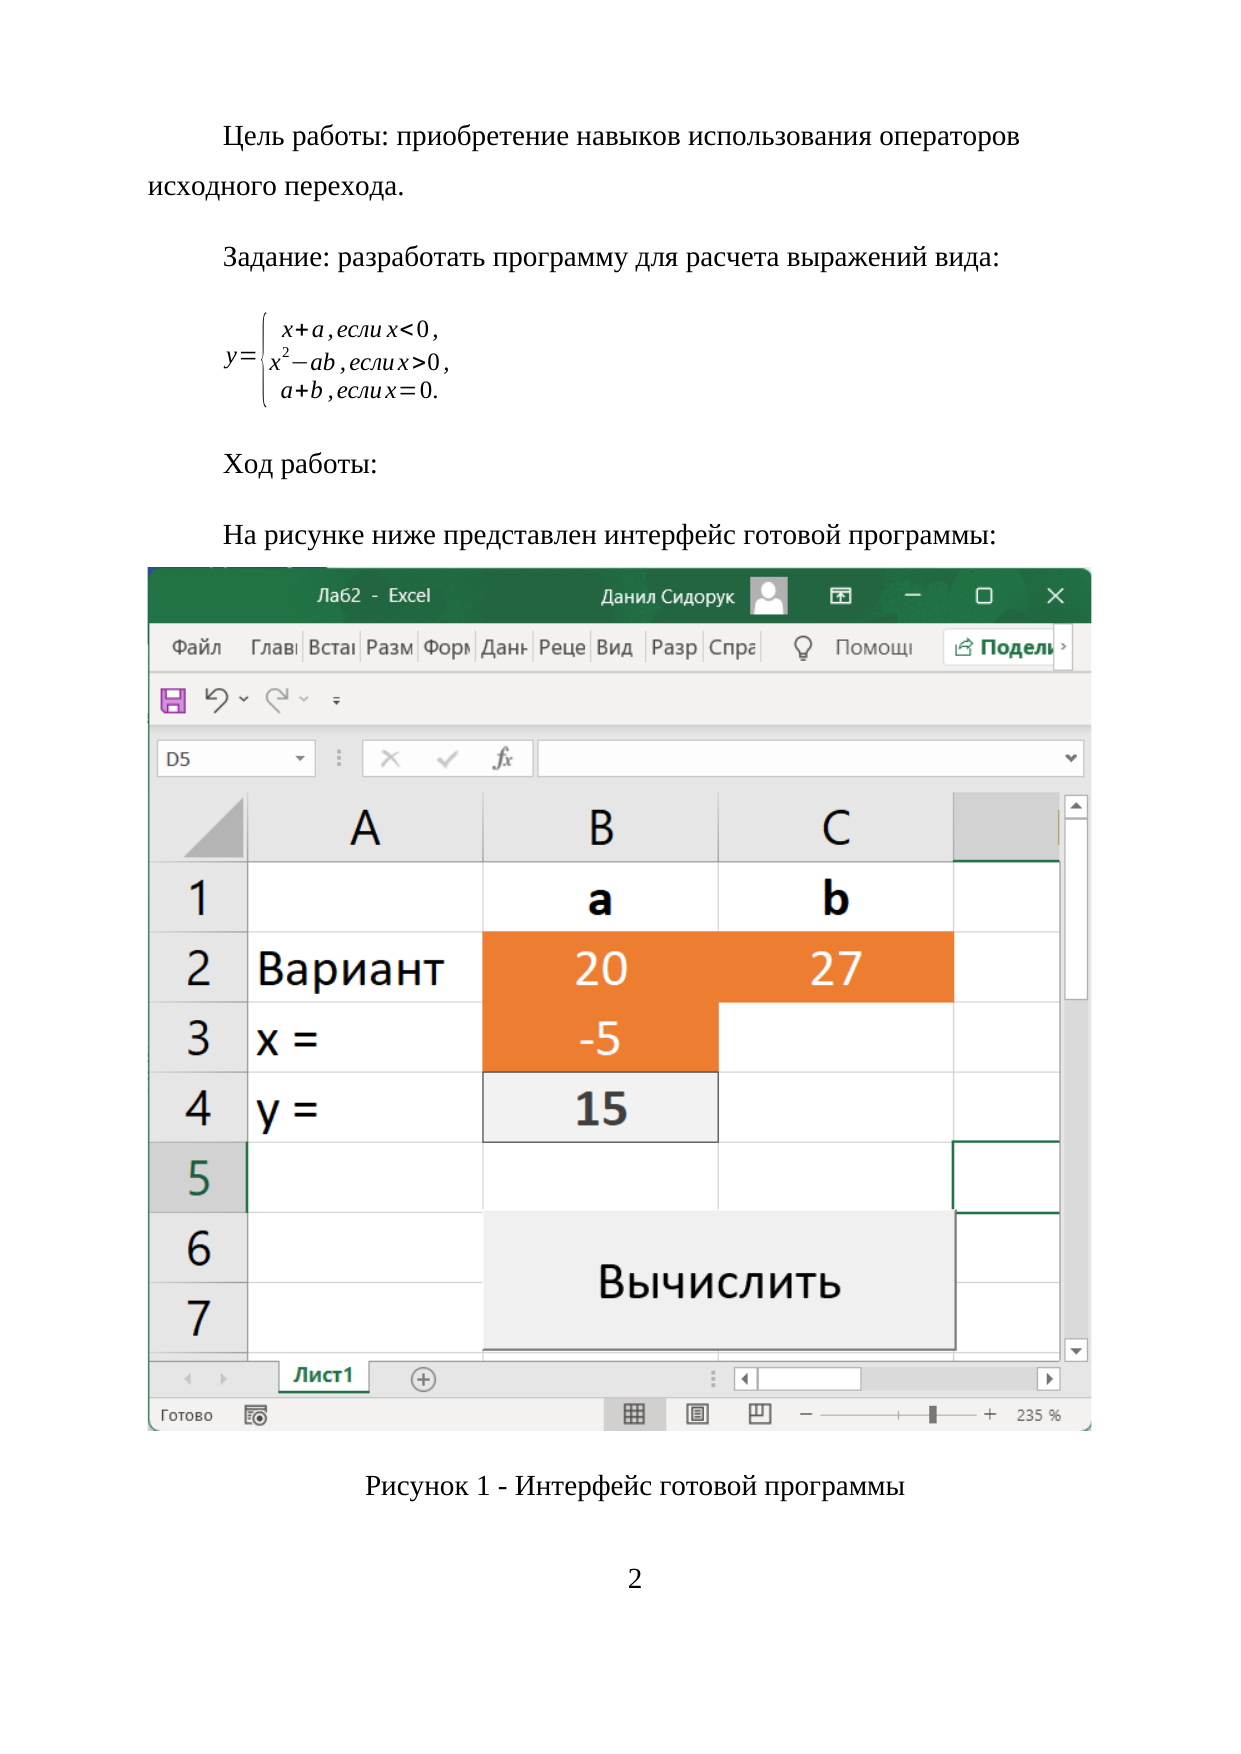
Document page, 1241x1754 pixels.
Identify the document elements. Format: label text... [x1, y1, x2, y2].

picture [147, 567, 1092, 1431]
text Ход работы: [148, 446, 1122, 480]
text Цель работы: приобретение навыков использования операторов исходного перехода. [148, 118, 1122, 202]
text Рисунок 1 - Интерфейс готовой программы [148, 1468, 1122, 1501]
text Задание: разработать программу для расчета выражений вида: [148, 239, 1122, 273]
